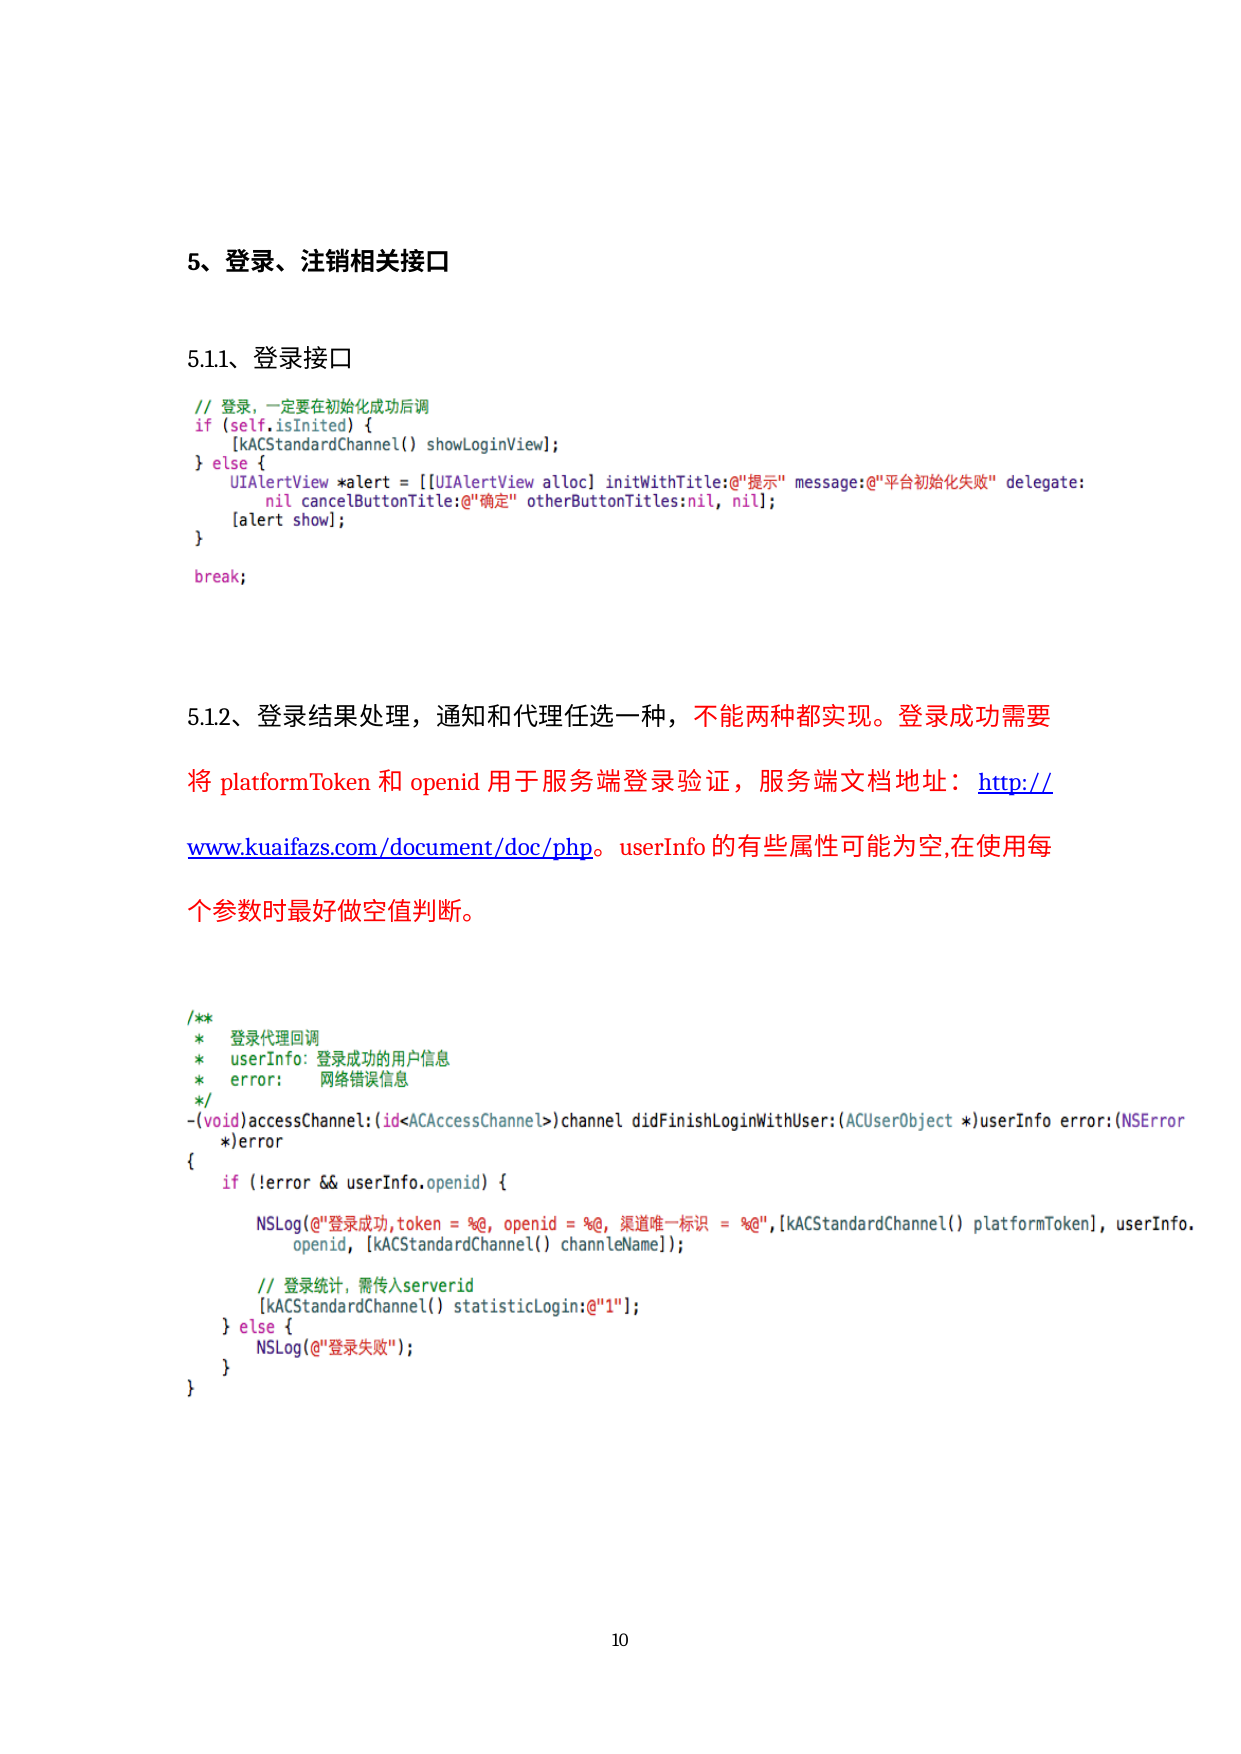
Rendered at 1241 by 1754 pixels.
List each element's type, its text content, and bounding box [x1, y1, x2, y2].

text 5.1.2、登录结果处理，通知和代理任选一种，不能两种都实现。登录成功需要将platformToken和openid用于服务端登录验证，服务端文档地址：http://www.kuaifazs.com/document/doc/php。userInfo的有些属性可能为空,在使用每个参数时最好做空值判断。 [187, 682, 1053, 942]
picture [187, 389, 1088, 586]
text 5.1.1、登录接口 [187, 324, 1053, 389]
text 5、登录、注销相关接口 [187, 227, 1053, 292]
picture [187, 1007, 1201, 1399]
